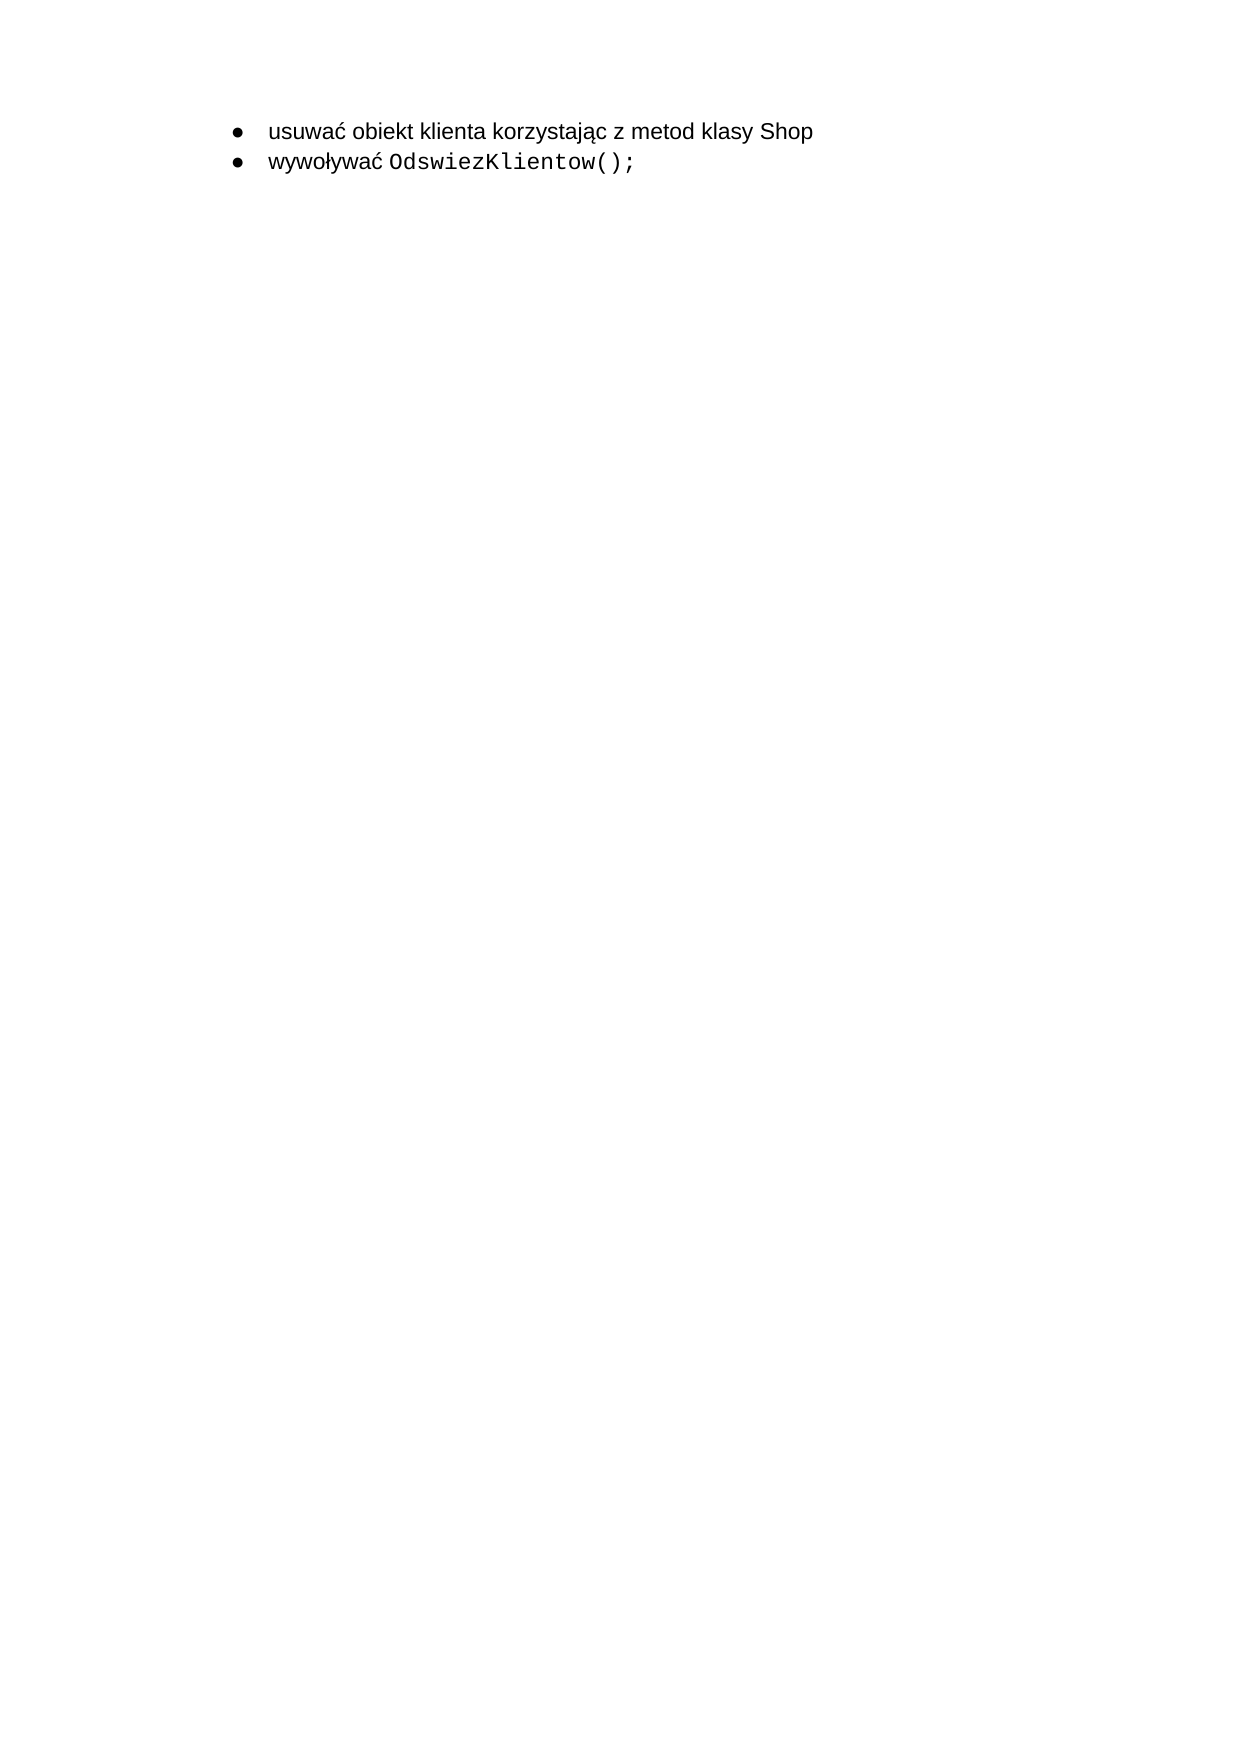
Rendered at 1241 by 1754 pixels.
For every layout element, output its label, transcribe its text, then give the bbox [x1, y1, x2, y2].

list wywoływać OdswiezKlientow(); [231, 148, 1122, 177]
list usuwać obiekt klienta korzystając z metod klasy Shop [231, 118, 1122, 144]
